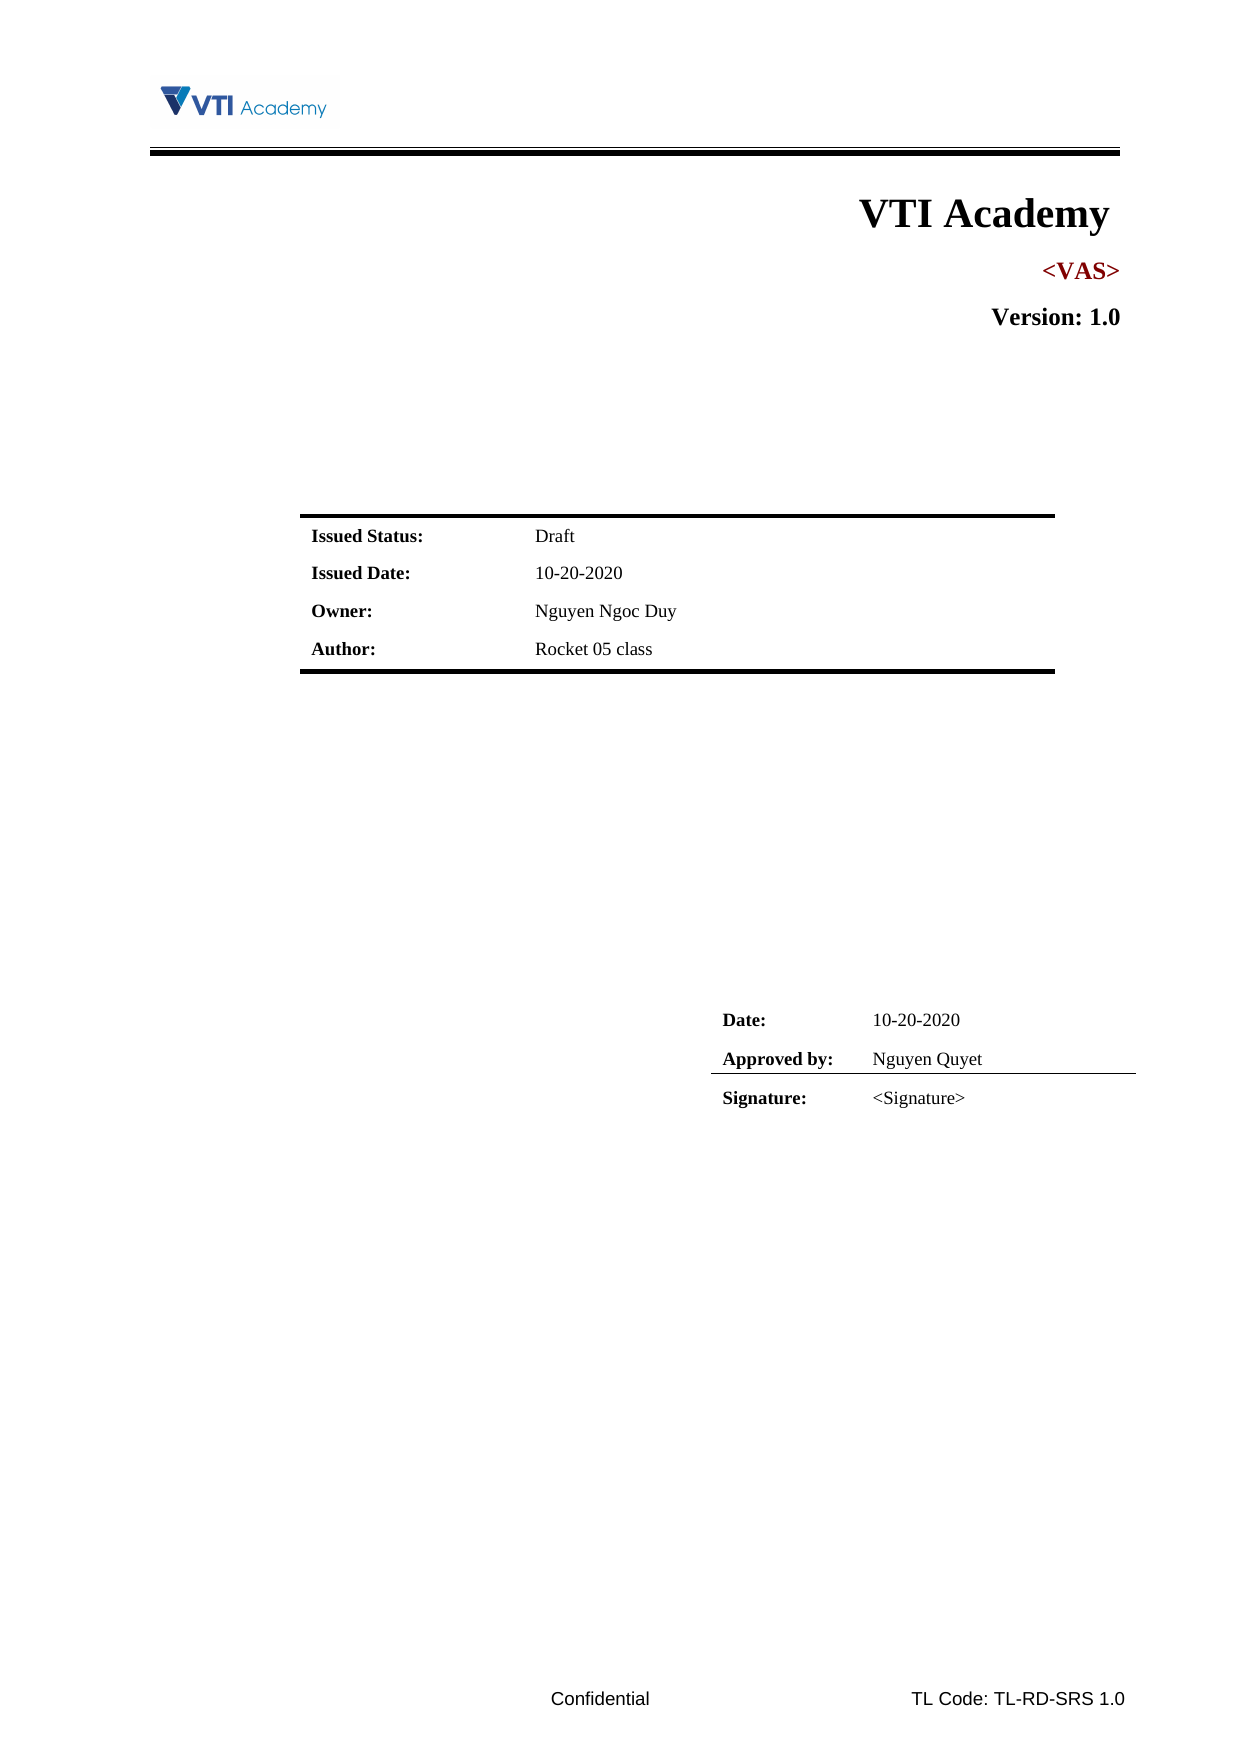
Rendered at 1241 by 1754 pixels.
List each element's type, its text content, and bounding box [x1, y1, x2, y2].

table_cell Owner: [300, 594, 524, 631]
table_header Date: [711, 995, 861, 1034]
table_cell 10-20-2020 [524, 556, 1055, 594]
title VTI Academy System Requirement Specification [150, 189, 1120, 237]
table_header Issued Status: [300, 518, 524, 556]
picture [150, 75, 340, 129]
table_cell Rocket 05 class [524, 631, 1055, 669]
table_cell Author: [300, 631, 524, 669]
text Version: 1.0 [150, 302, 1120, 331]
table_cell Issued Date: [300, 556, 524, 594]
table_header Draft [524, 518, 1055, 556]
table_cell Nguyen Ngoc Duy [524, 594, 1055, 631]
table_cell [861, 1074, 1136, 1112]
table_cell Approved by: [711, 1034, 861, 1073]
table_cell Signature: [711, 1074, 861, 1112]
text <VAS> [150, 256, 1120, 285]
table_header 10-20-2020 [861, 995, 1136, 1034]
table_cell Nguyen Quyet [861, 1034, 1136, 1073]
